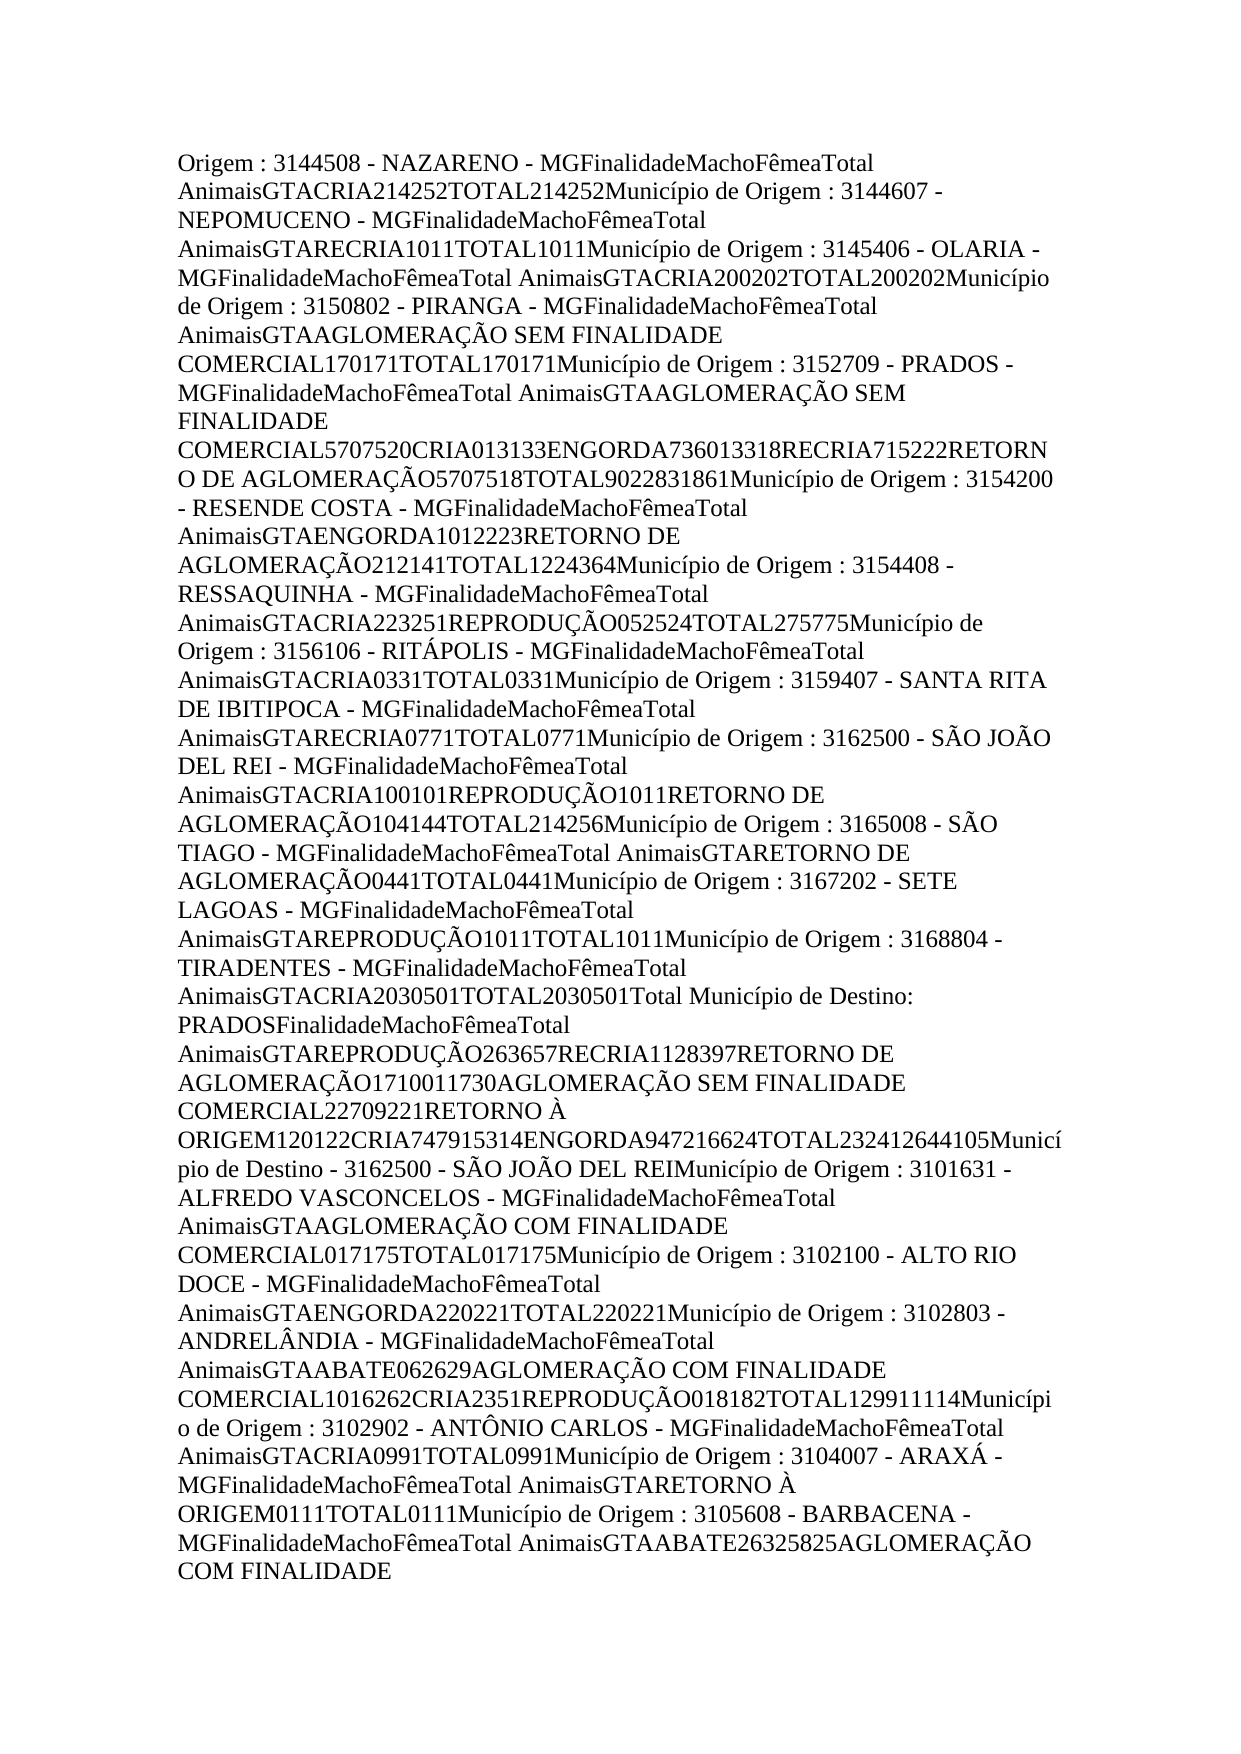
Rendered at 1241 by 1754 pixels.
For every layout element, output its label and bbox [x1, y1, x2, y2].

text [177, 148, 1063, 1585]
